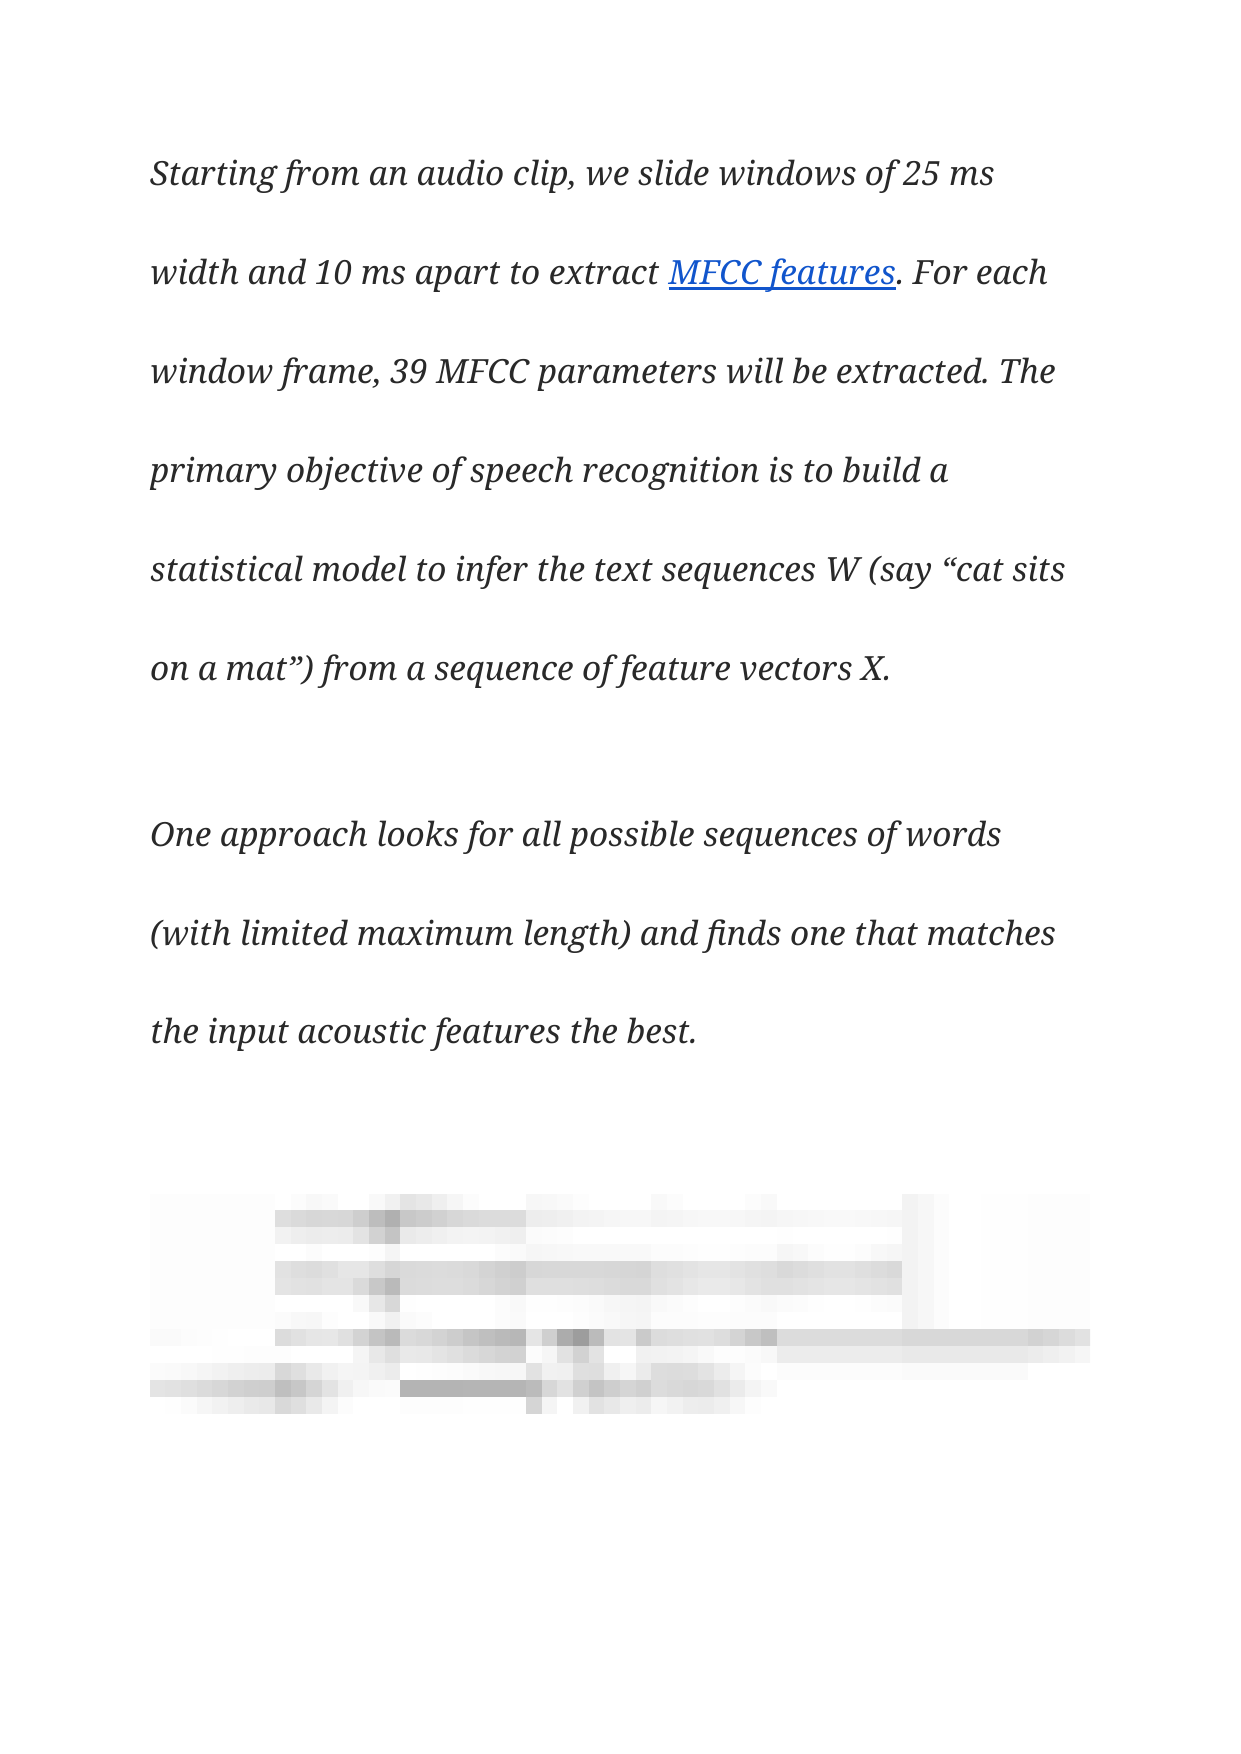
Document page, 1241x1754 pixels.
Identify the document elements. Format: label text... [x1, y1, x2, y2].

picture [150, 1194, 1091, 1414]
text Starting from an audio clip, we slide windows of 25 ms width and 10 ms apart to extract MFCC features. For each window frame, 39 MFCC parameters will be extracted. The primary objective of speech recognition is to build a statistical model to infer the text sequences W (say “cat sits on a mat”) from a sequence of feature vectors X. [150, 150, 1090, 690]
text One approach looks for all possible sequences of words (with limited maximum length) and finds one that matches the input acoustic features the best. [150, 810, 1090, 1054]
